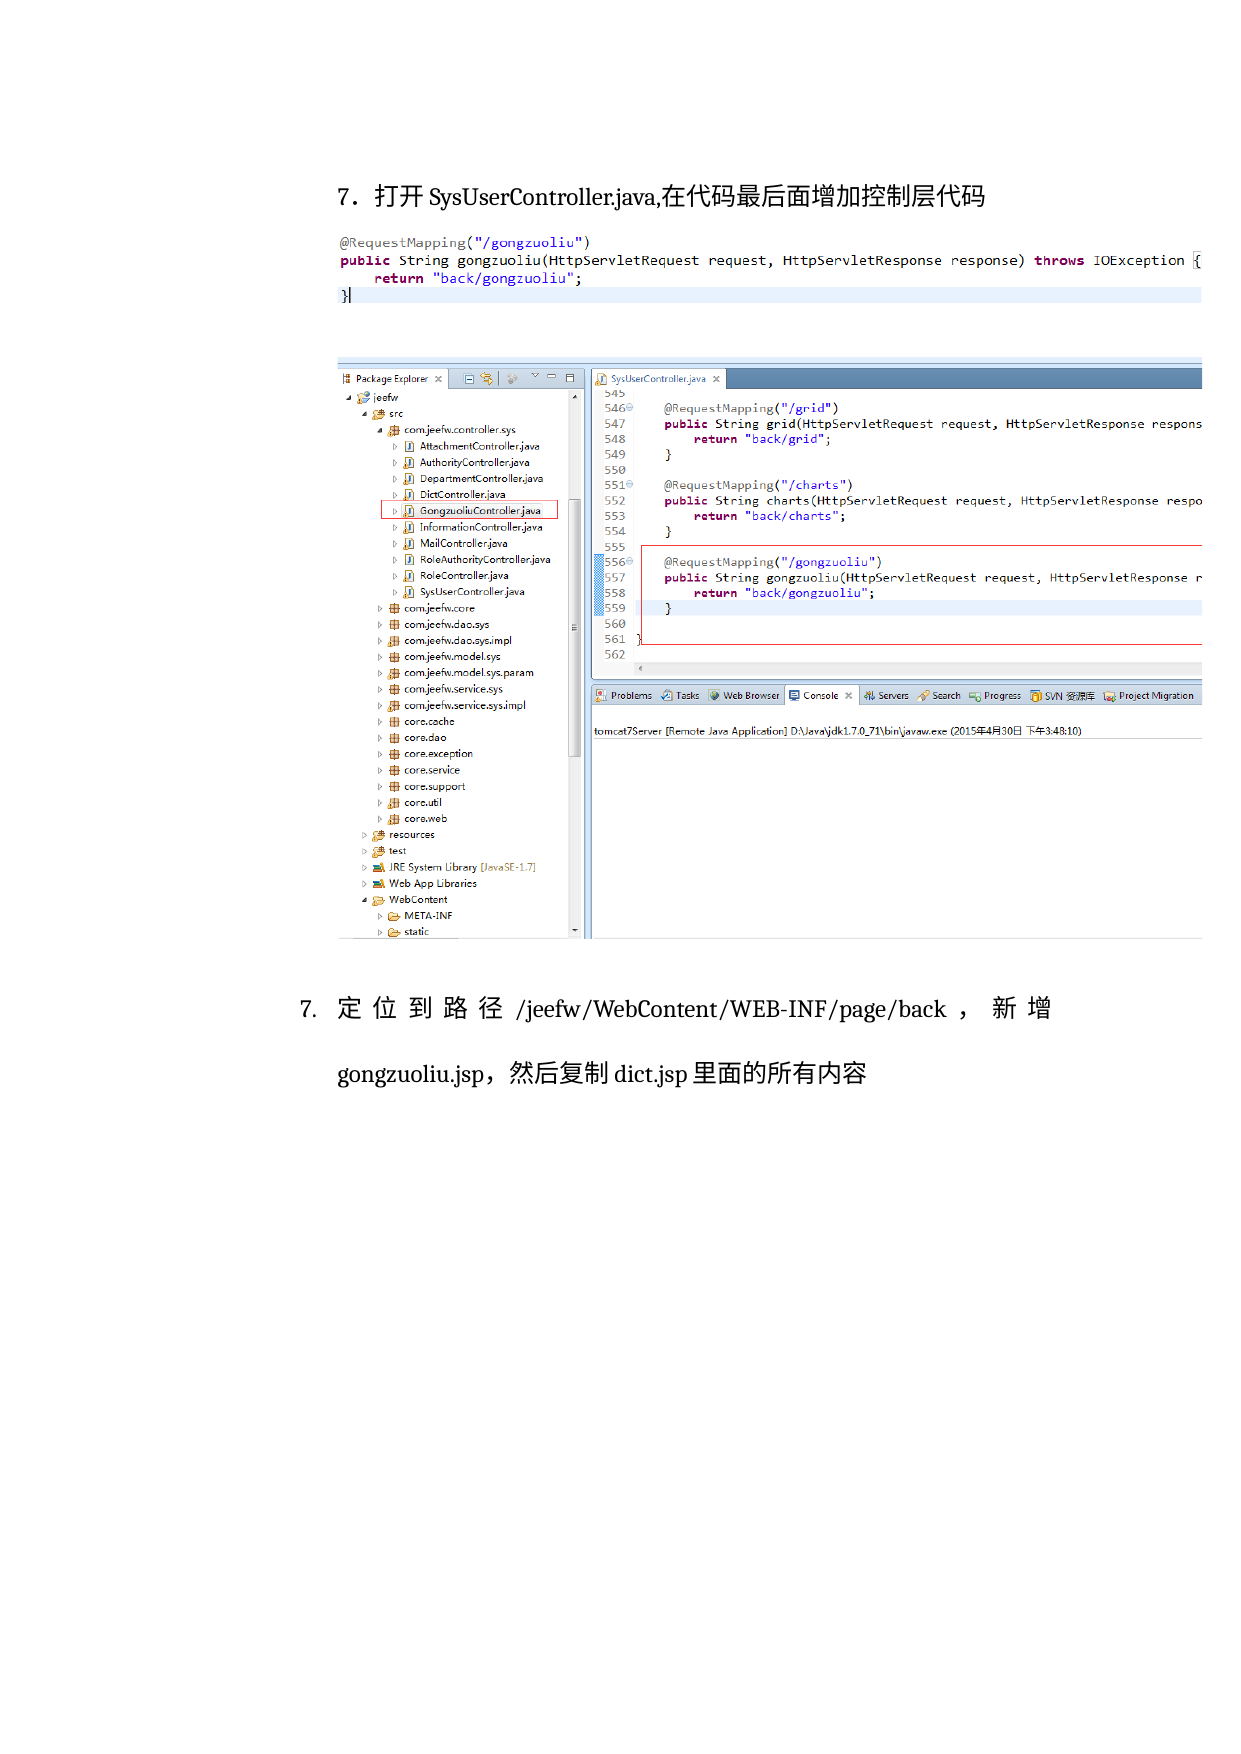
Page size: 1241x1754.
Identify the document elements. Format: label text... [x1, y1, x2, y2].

list 定位到路径/jeefw/WebContent/WEB-INF/page/back，新增gongzuoliu.jsp，然后复制dict.jsp里面的所有内容 [300, 974, 1053, 1104]
list 7．打开SysUserController.java,在代码最后面增加控制层代码 [337, 162, 1053, 227]
picture [337, 227, 1202, 303]
picture [337, 357, 1203, 939]
